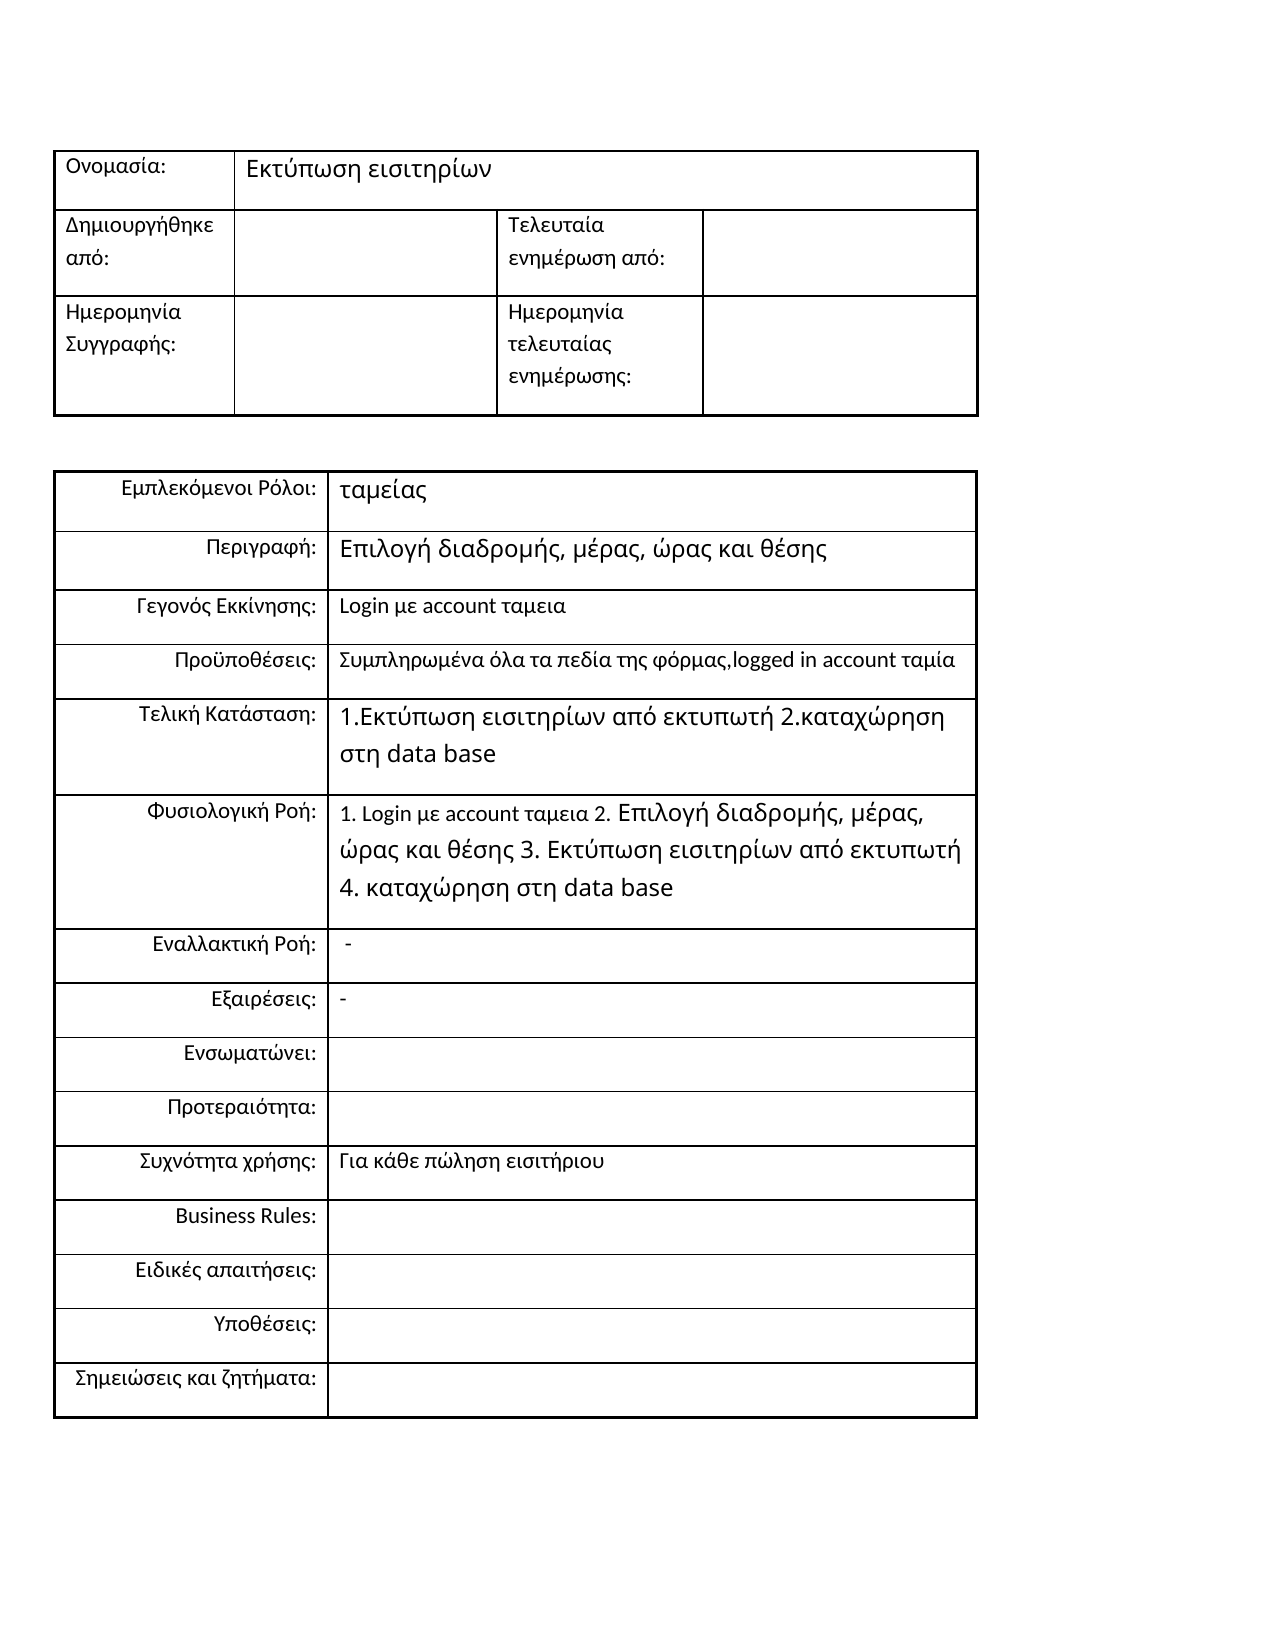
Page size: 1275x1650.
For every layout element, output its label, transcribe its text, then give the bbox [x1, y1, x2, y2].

table_cell [329, 1255, 975, 1308]
table_cell Προϋποθέσεις: [56, 645, 327, 698]
table_cell Συχνότητα χρήσης: [56, 1147, 327, 1199]
table_cell Τελική Κατάσταση: [56, 700, 327, 794]
table_cell - [329, 930, 975, 982]
table_cell [329, 1092, 975, 1145]
table_cell Επιλογή διαδρομής, μέρας, ώρας και θέσης [329, 532, 975, 589]
table_cell Για κάθε πώληση εισιτήριου [329, 1147, 975, 1199]
table_cell Γεγονός Εκκίνησης: [56, 591, 327, 644]
table_cell [704, 297, 976, 414]
table_cell [235, 211, 496, 295]
table_cell Προτεραιότητα: [56, 1092, 327, 1145]
table_cell Ειδικές απαιτήσεις: [56, 1255, 327, 1308]
table_cell [235, 297, 496, 414]
table_cell Περιγραφή: [56, 532, 327, 589]
table_cell Εξαιρέσεις: [56, 984, 327, 1036]
table_cell [329, 1038, 975, 1091]
table_cell Ενσωματώνει: [56, 1038, 327, 1091]
table_cell Business Rules: [56, 1201, 327, 1253]
table_cell Ημερομηνία Συγγραφής: [56, 297, 234, 414]
table_cell Υποθέσεις: [56, 1309, 327, 1362]
table_cell [704, 211, 976, 295]
table_cell Εκτύπωση εισιτηρίων [235, 152, 976, 209]
table_cell [329, 1364, 975, 1416]
table_cell 1.Εκτύπωση εισιτηρίων από εκτυπωτή 2.καταχώρηση στη data base [329, 700, 975, 794]
table_cell Συμπληρωμένα όλα τα πεδία της φόρμας,logged in account ταμία [329, 645, 975, 698]
table_cell Ονομασία: [56, 152, 234, 209]
table_cell [329, 1201, 975, 1253]
table_cell [329, 1309, 975, 1362]
table_cell Login με account ταμεια [329, 591, 975, 644]
table_cell Δημιουργήθηκε από: [56, 211, 234, 295]
table_header Εμπλεκόμενοι Ρόλοι: [56, 473, 327, 531]
table_cell - [329, 984, 975, 1036]
table_cell Φυσιολογική Ροή: [56, 796, 327, 928]
table_cell Εναλλακτική Ροή: [56, 930, 327, 982]
table_cell 1. Login με account ταμεια 2. Επιλογή διαδρομής, μέρας, ώρας και θέσης 3. Εκτύπωση εισιτηρίων από εκτυπωτή 4. καταχώρηση στη data base [329, 796, 975, 928]
table_cell Ημερομηνία τελευταίας ενημέρωσης: [498, 297, 702, 414]
table_header ταμείας [329, 473, 975, 531]
table_cell Σημειώσεις και ζητήματα: [56, 1364, 327, 1416]
table_cell Τελευταία ενημέρωση από: [498, 211, 702, 295]
